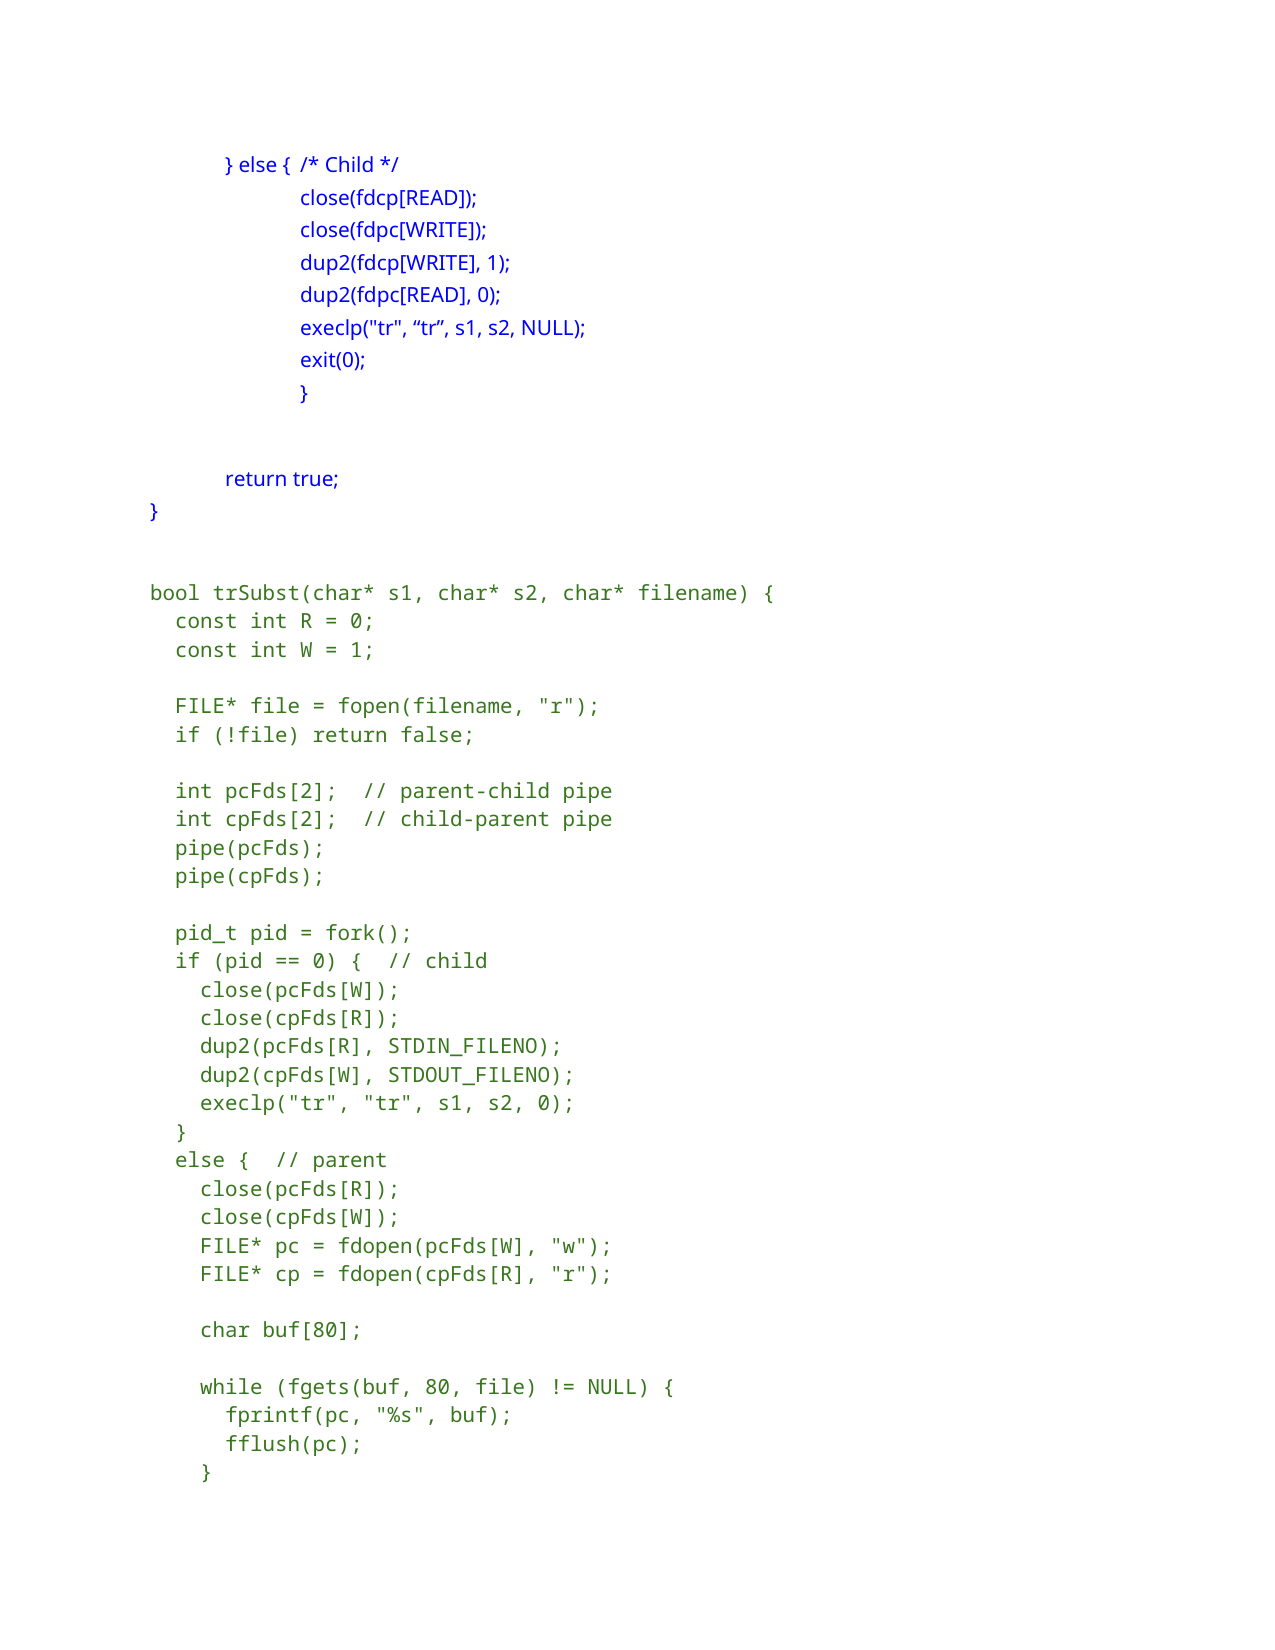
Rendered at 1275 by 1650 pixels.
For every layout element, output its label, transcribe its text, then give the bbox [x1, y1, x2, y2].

text execlp("tr", "tr", s1, s2, 0); [150, 1088, 1125, 1117]
text exit(0); [150, 346, 1125, 374]
text pipe(cpFds); [150, 861, 1125, 890]
text } [150, 496, 1125, 525]
text int cpFds[2]; // child-parent pipe [150, 804, 1125, 833]
text const int W = 1; [150, 635, 1125, 663]
text const int R = 0; [150, 606, 1125, 635]
text if (pid == 0) { // child [150, 946, 1125, 975]
text FILE* pc = fdopen(pcFds[W], "w"); [150, 1231, 1125, 1259]
text fflush(pc); [150, 1429, 1125, 1457]
text close(cpFds[W]); [150, 1202, 1125, 1231]
text pipe(pcFds); [150, 833, 1125, 861]
text close(pcFds[W]); [150, 975, 1125, 1003]
text close(cpFds[R]); [150, 1003, 1125, 1032]
text else { // parent [150, 1145, 1125, 1174]
text } else { /* Child */ [225, 150, 1125, 178]
text if (!file) return false; [150, 720, 1125, 748]
text fprintf(pc, "%s", buf); [150, 1401, 1125, 1429]
text pid_t pid = fork(); [150, 918, 1125, 946]
text execlp("tr", “tr”, s1, s2, NULL); [150, 313, 1125, 341]
text FILE* file = fopen(filename, "r"); [150, 691, 1125, 720]
text close(pcFds[R]); [150, 1174, 1125, 1202]
text dup2(fdcp[WRITE], 1); [150, 248, 1125, 276]
text close(fdpc[WRITE]); [150, 215, 1125, 244]
text return true; [150, 464, 1125, 492]
text while (fgets(buf, 80, file) != NULL) { [150, 1372, 1125, 1401]
text dup2(pcFds[R], STDIN_FILENO); [150, 1032, 1125, 1060]
text dup2(cpFds[W], STDOUT_FILENO); [150, 1060, 1125, 1088]
text } [150, 1457, 1125, 1486]
text char buf[80]; [150, 1316, 1125, 1344]
text } [150, 1117, 1125, 1145]
text int pcFds[2]; // parent-child pipe [150, 776, 1125, 804]
text } [225, 378, 1125, 407]
text bool trSubst(char* s1, char* s2, char* filename) { [150, 578, 1125, 606]
text FILE* cp = fdopen(cpFds[R], "r"); [150, 1259, 1125, 1288]
text close(fdcp[READ]); [150, 183, 1125, 211]
text dup2(fdpc[READ], 0); [225, 280, 1125, 309]
